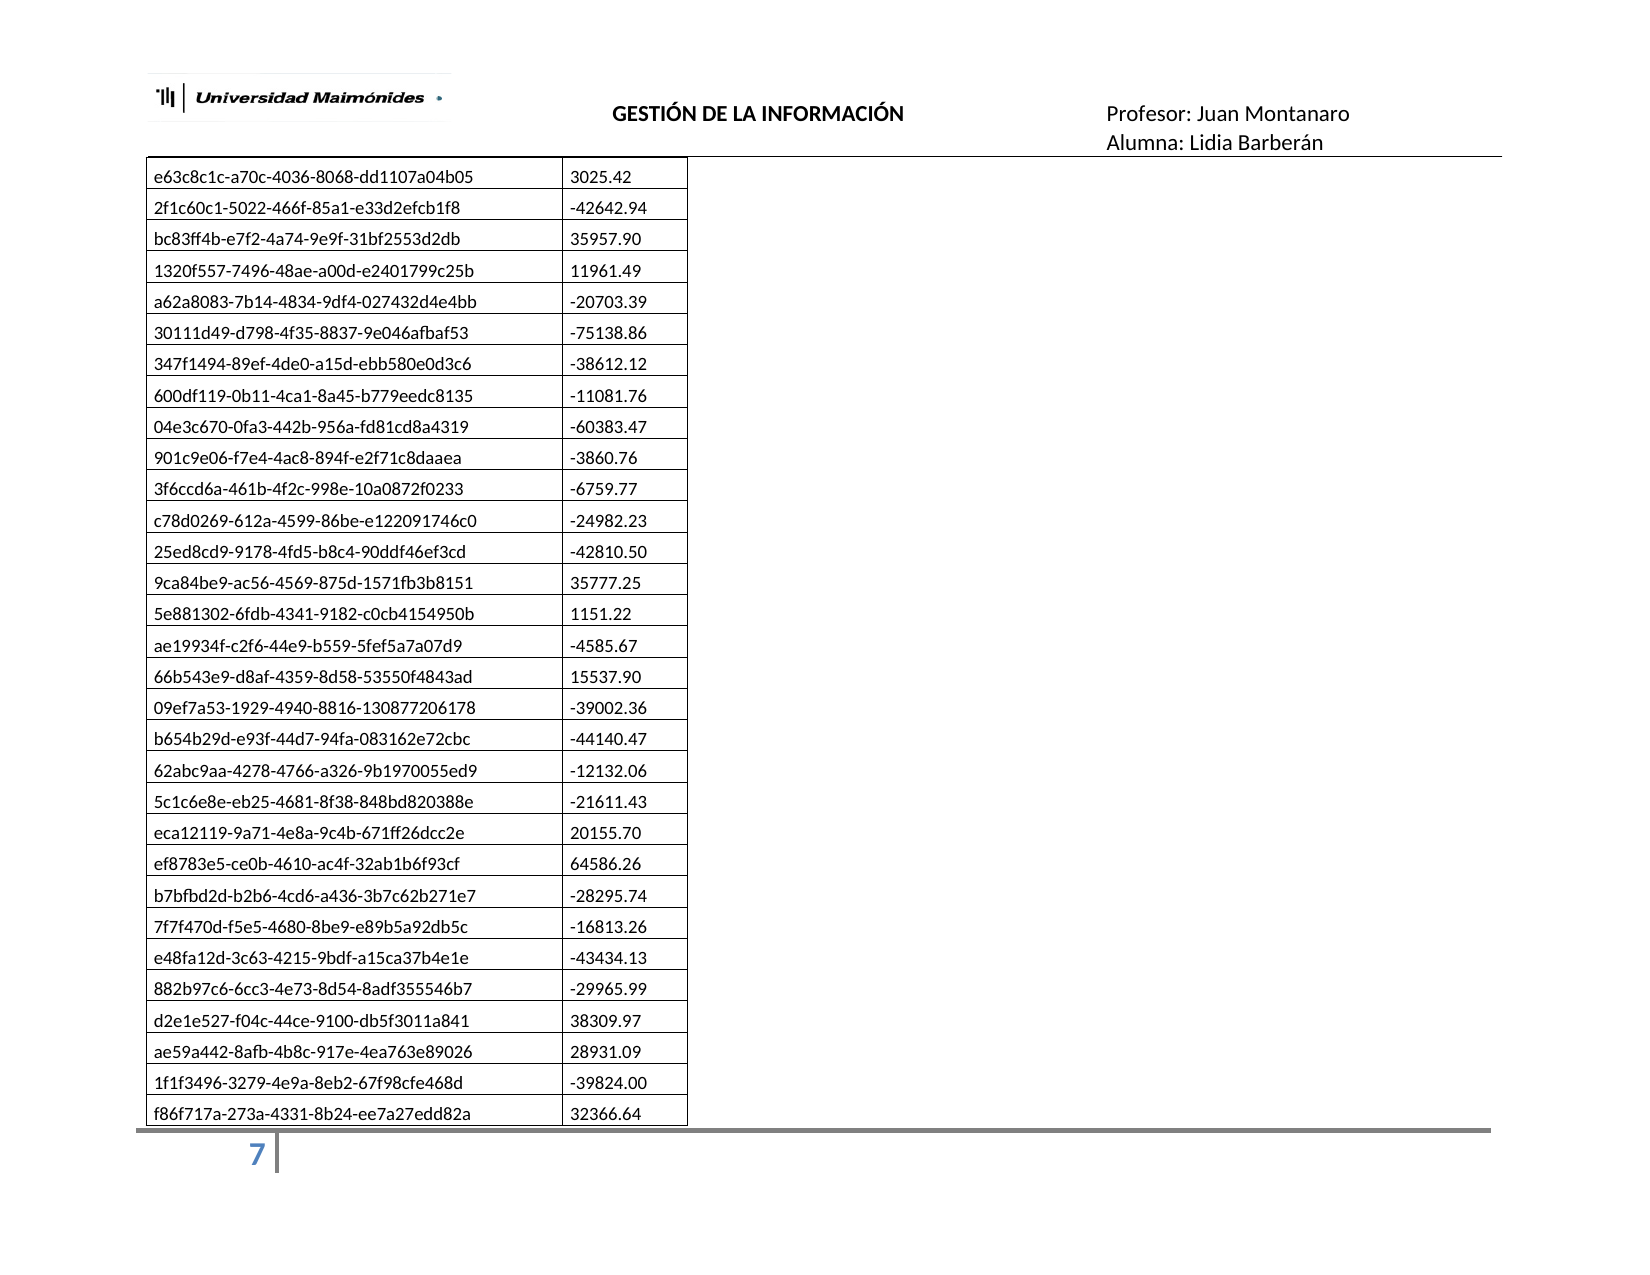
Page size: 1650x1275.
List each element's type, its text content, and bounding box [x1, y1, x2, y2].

table_cell 38309.97 [563, 1001, 687, 1032]
table_cell 901c9e06-f7e4-4ac8-894f-e2f71c8daaea [147, 439, 562, 469]
table_cell f86f717a-273a-4331-8b24-ee7a27edd82a [147, 1095, 562, 1125]
table_cell ae59a442-8afb-4b8c-917e-4ea763e89026 [147, 1033, 562, 1063]
table_cell 35957.90 [563, 220, 687, 250]
table_cell -42642.94 [563, 189, 687, 219]
table_cell 347f1494-89ef-4de0-a15d-ebb580e0d3c6 [147, 345, 562, 375]
table_cell 15537.90 [563, 658, 687, 688]
table_cell -12132.06 [563, 751, 687, 782]
table_cell 1f1f3496-3279-4e9a-8eb2-67f98cfe468d [147, 1064, 562, 1094]
table_cell 09ef7a53-1929-4940-8816-130877206178 [147, 689, 562, 719]
table_cell 30111d49-d798-4f35-8837-9e046afbaf53 [147, 314, 562, 344]
table_cell c78d0269-612a-4599-86be-e122091746c0 [147, 501, 562, 532]
table_cell -38612.12 [563, 345, 687, 375]
table_cell -60383.47 [563, 408, 687, 438]
table_cell -44140.47 [563, 720, 687, 750]
table_cell -4585.67 [563, 626, 687, 657]
table_cell -6759.77 [563, 470, 687, 500]
table_cell 1151.22 [563, 595, 687, 625]
table_cell ef8783e5-ce0b-4610-ac4f-32ab1b6f93cf [147, 845, 562, 875]
table_cell -16813.26 [563, 908, 687, 938]
table_cell 66b543e9-d8af-4359-8d58-53550f4843ad [147, 658, 562, 688]
table_cell 28931.09 [563, 1033, 687, 1063]
table_cell d2e1e527-f04c-44ce-9100-db5f3011a841 [147, 1001, 562, 1032]
table_cell -43434.13 [563, 939, 687, 969]
table_cell 3025.42 [563, 158, 687, 188]
table_cell bc83ff4b-e7f2-4a74-9e9f-31bf2553d2db [147, 220, 562, 250]
table_cell 7f7f470d-f5e5-4680-8be9-e89b5a92db5c [147, 908, 562, 938]
table_cell eca12119-9a71-4e8a-9c4b-671ff26dcc2e [147, 814, 562, 844]
table_cell 9ca84be9-ac56-4569-875d-1571fb3b8151 [147, 564, 562, 594]
table_cell -39824.00 [563, 1064, 687, 1094]
table_cell 62abc9aa-4278-4766-a326-9b1970055ed9 [147, 751, 562, 782]
table_cell -28295.74 [563, 876, 687, 907]
table_cell 2f1c60c1-5022-466f-85a1-e33d2efcb1f8 [147, 189, 562, 219]
table_cell 3f6ccd6a-461b-4f2c-998e-10a0872f0233 [147, 470, 562, 500]
table_cell 5e881302-6fdb-4341-9182-c0cb4154950b [147, 595, 562, 625]
table_cell -21611.43 [563, 783, 687, 813]
table_cell e63c8c1c-a70c-4036-8068-dd1107a04b05 [147, 158, 562, 188]
table_cell b7bfbd2d-b2b6-4cd6-a436-3b7c62b271e7 [147, 876, 562, 907]
table_cell -20703.39 [563, 283, 687, 313]
table_cell a62a8083-7b14-4834-9df4-027432d4e4bb [147, 283, 562, 313]
table_cell -75138.86 [563, 314, 687, 344]
table_cell 11961.49 [563, 251, 687, 282]
table_cell -24982.23 [563, 501, 687, 532]
table_cell 04e3c670-0fa3-442b-956a-fd81cd8a4319 [147, 408, 562, 438]
table_cell e48fa12d-3c63-4215-9bdf-a15ca37b4e1e [147, 939, 562, 969]
table_cell 20155.70 [563, 814, 687, 844]
table_cell 882b97c6-6cc3-4e73-8d54-8adf355546b7 [147, 970, 562, 1000]
table_cell 1320f557-7496-48ae-a00d-e2401799c25b [147, 251, 562, 282]
table_cell -42810.50 [563, 533, 687, 563]
table_cell 35777.25 [563, 564, 687, 594]
table_cell ae19934f-c2f6-44e9-b559-5fef5a7a07d9 [147, 626, 562, 657]
table_cell 32366.64 [563, 1095, 687, 1125]
table_cell 25ed8cd9-9178-4fd5-b8c4-90ddf46ef3cd [147, 533, 562, 563]
table_cell -3860.76 [563, 439, 687, 469]
table_cell 5c1c6e8e-eb25-4681-8f38-848bd820388e [147, 783, 562, 813]
table_cell -11081.76 [563, 376, 687, 407]
table_cell b654b29d-e93f-44d7-94fa-083162e72cbc [147, 720, 562, 750]
picture [147, 73, 452, 122]
table_cell 64586.26 [563, 845, 687, 875]
table_cell 600df119-0b11-4ca1-8a45-b779eedc8135 [147, 376, 562, 407]
table_cell -39002.36 [563, 689, 687, 719]
table_cell -29965.99 [563, 970, 687, 1000]
